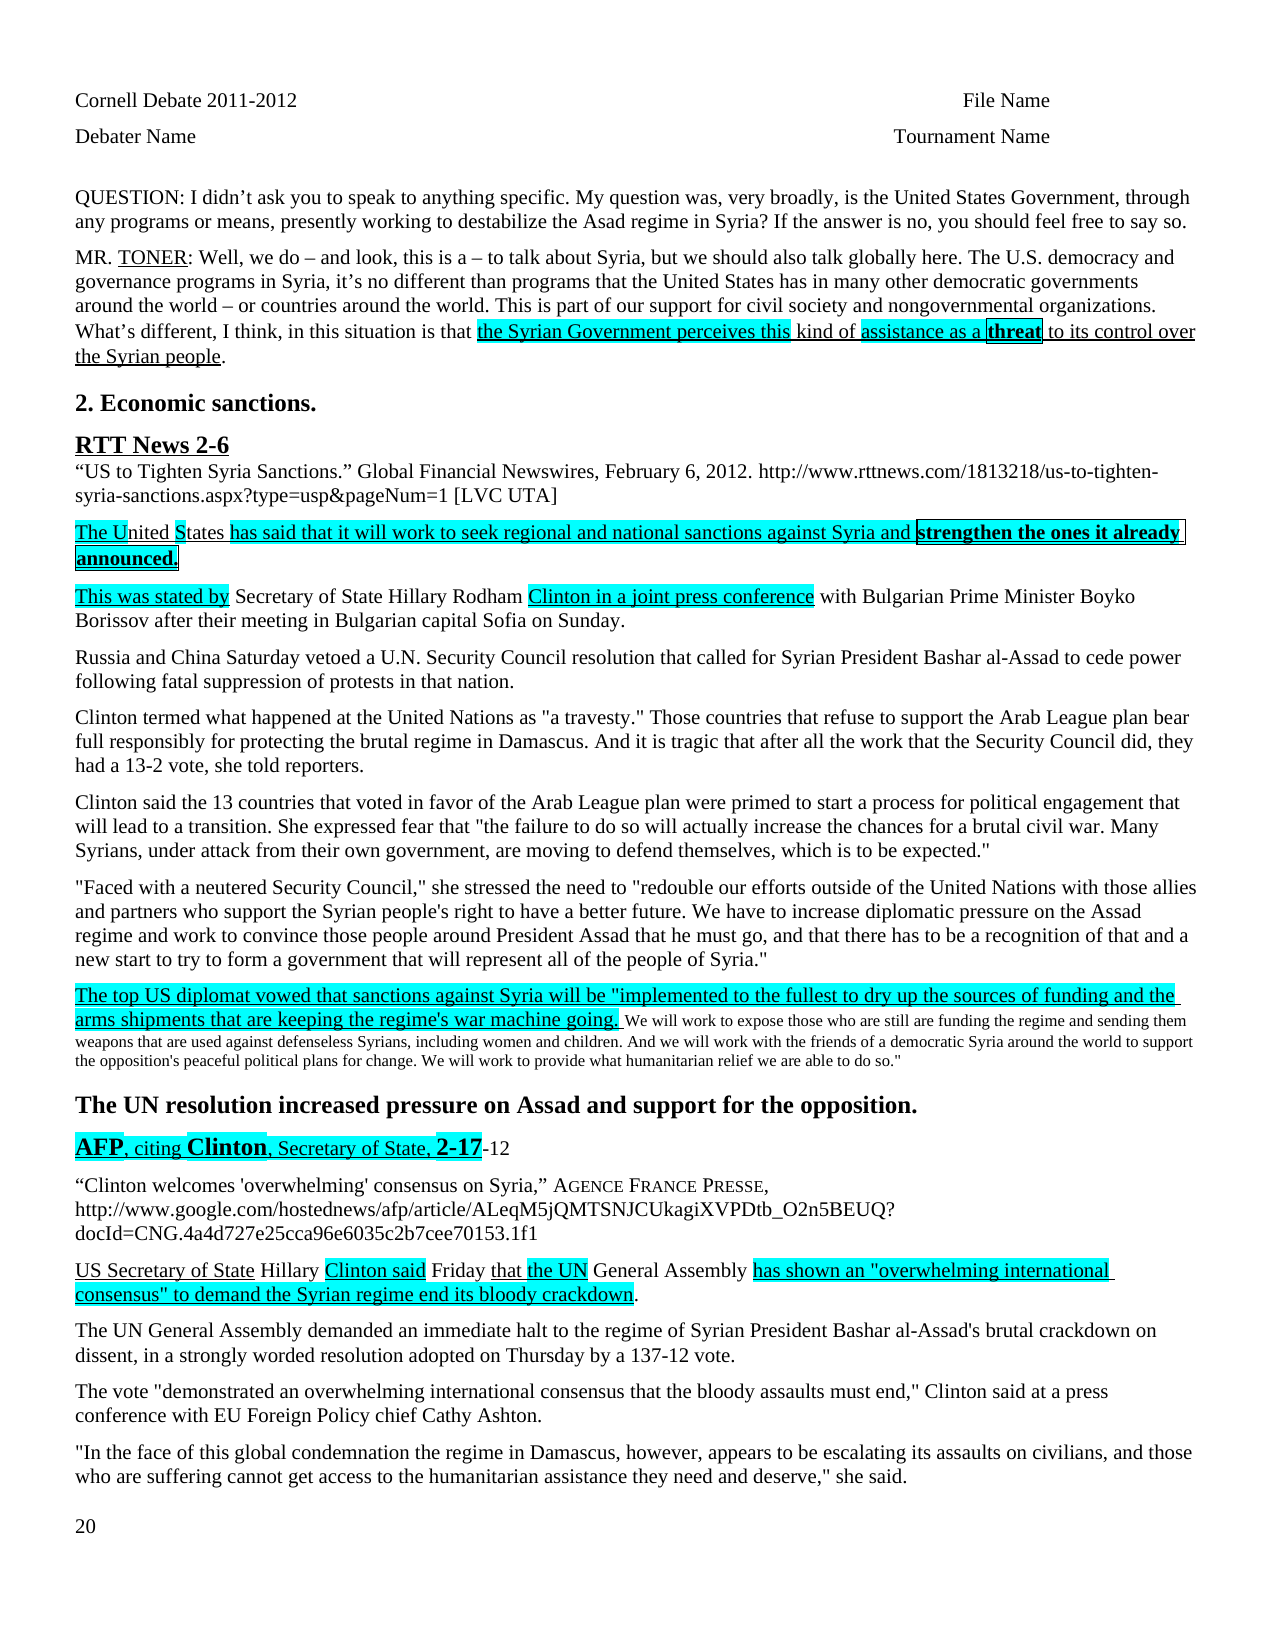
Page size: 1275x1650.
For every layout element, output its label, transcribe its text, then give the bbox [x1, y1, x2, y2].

text MR. TONER: Well, we do – and look, this is a – to talk about Syria, but we should also talk globally here. The U.S. democracy and governance programs in Syria, it’s no different than programs that the United States has in many other democratic governments around the world – or countries around the world. This is part of our support for civil society and nongovernmental organizations. What’s different, I think, in this situation is that the Syrian Government perceives this kind of assistance as a threat to its control over the Syrian people. [75, 245, 1200, 368]
text AFP, citing Clinton, Secretary of State, 2-17-12 [482, 1132, 1200, 1161]
text “Clinton welcomes 'overwhelming' consensus on Syria,” Agence France Presse, http://www.google.com/hostednews/afp/article/ALeqM5jQMTSNJCUkagiXVPDtb_O2n5BEUQ?docId=CNG.4a4d727e25cca96e6035c2b7cee70153.1f1 [75, 1173, 1200, 1245]
text Clinton termed what happened at the United Nations as "a travesty." Those countries that refuse to support the Arab League plan bear full responsibly for protecting the brutal regime in Damascus. And it is tragic that after all the work that the Security Council did, they had a 13-2 vote, she told reporters. [75, 705, 1200, 777]
subtitle 2. Economic sanctions. [75, 388, 1200, 417]
text "In the face of this global condemnation the regime in Damascus, however, appears to be escalating its assaults on civilians, and those who are suffering cannot get access to the humanitarian assistance they need and deserve," she said. [75, 1440, 1200, 1488]
text "Faced with a neutered Security Council," she stressed the need to "redouble our efforts outside of the United Nations with those allies and partners who support the Syrian people's right to have a better future. We have to increase diplomatic pressure on the Assad regime and work to convince those people around President Assad that he must go, and that there has to be a recognition of that and a new start to try to form a government that will represent all of the people of Syria." [75, 874, 1200, 971]
text Russia and China Saturday vetoed a U.N. Security Council resolution that called for Syrian President Bashar al-Assad to cede power following fatal suppression of protests in that nation. [75, 644, 1200, 693]
text This was stated by Secretary of State Hillary Rodham Clinton in a joint press conference with Bulgarian Prime Minister Boyko Borissov after their meeting in Bulgarian capital Sofia on Sunday. [75, 584, 1200, 632]
text US Secretary of State Hillary Clinton said Friday that the UN General Assembly has shown an "overwhelming international consensus" to demand the Syrian regime end its bloody crackdown. [588, 1258, 1200, 1306]
text Clinton said the 13 countries that voted in favor of the Arab League plan were primed to start a process for political engagement that will lead to a transition. She expressed fear that "the failure to do so will actually increase the chances for a brutal civil war. Many Syrians, under attack from their own government, are moving to defend themselves, which is to be expected." [75, 790, 1200, 862]
text The top US diplomat vowed that sanctions against Syria will be "implemented to the fullest to dry up the sources of funding and the arms shipments that are keeping the regime's war machine going. We will work to expose those who are still are funding the regime and sending them weapons that are used against defenseless Syrians, including women and children. And we will work with the friends of a democratic Syria around the world to support the opposition's peaceful political plans for change. We will work to provide what humanitarian relief we are able to do so." [75, 983, 1200, 1070]
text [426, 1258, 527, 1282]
text The vote "demonstrated an overwhelming international consensus that the bloody assaults must end," Clinton said at a press conference with EU Foreign Policy chief Cathy Ashton. [75, 1379, 1200, 1427]
text QUESTION: I didn’t ask you to speak to anything specific. My question was, very broadly, is the United States Government, through any programs or means, presently working to destabilize the Asad regime in Syria? If the answer is no, you should feel free to say so. [75, 185, 1200, 233]
text “US to Tighten Syria Sanctions.” Global Financial Newswires, February 6, 2012. http://www.rttnews.com/1813218/us-to-tighten-syria-sanctions.aspx?type=usp&pageNum=1 [LVC UTA] [75, 458, 1200, 507]
subtitle The UN resolution increased pressure on Assad and support for the opposition. [75, 1091, 1200, 1119]
text The UN General Assembly demanded an immediate halt to the regime of Syrian President Bashar al-Assad's brutal crackdown on dissent, in a strongly worded resolution adopted on Thursday by a 137-12 vote. [75, 1318, 1200, 1367]
text RTT News 2-6 [75, 430, 1200, 458]
text The United States has said that it will work to seek regional and national sanctions against Syria and strengthen the ones it already announced. [75, 519, 1200, 571]
